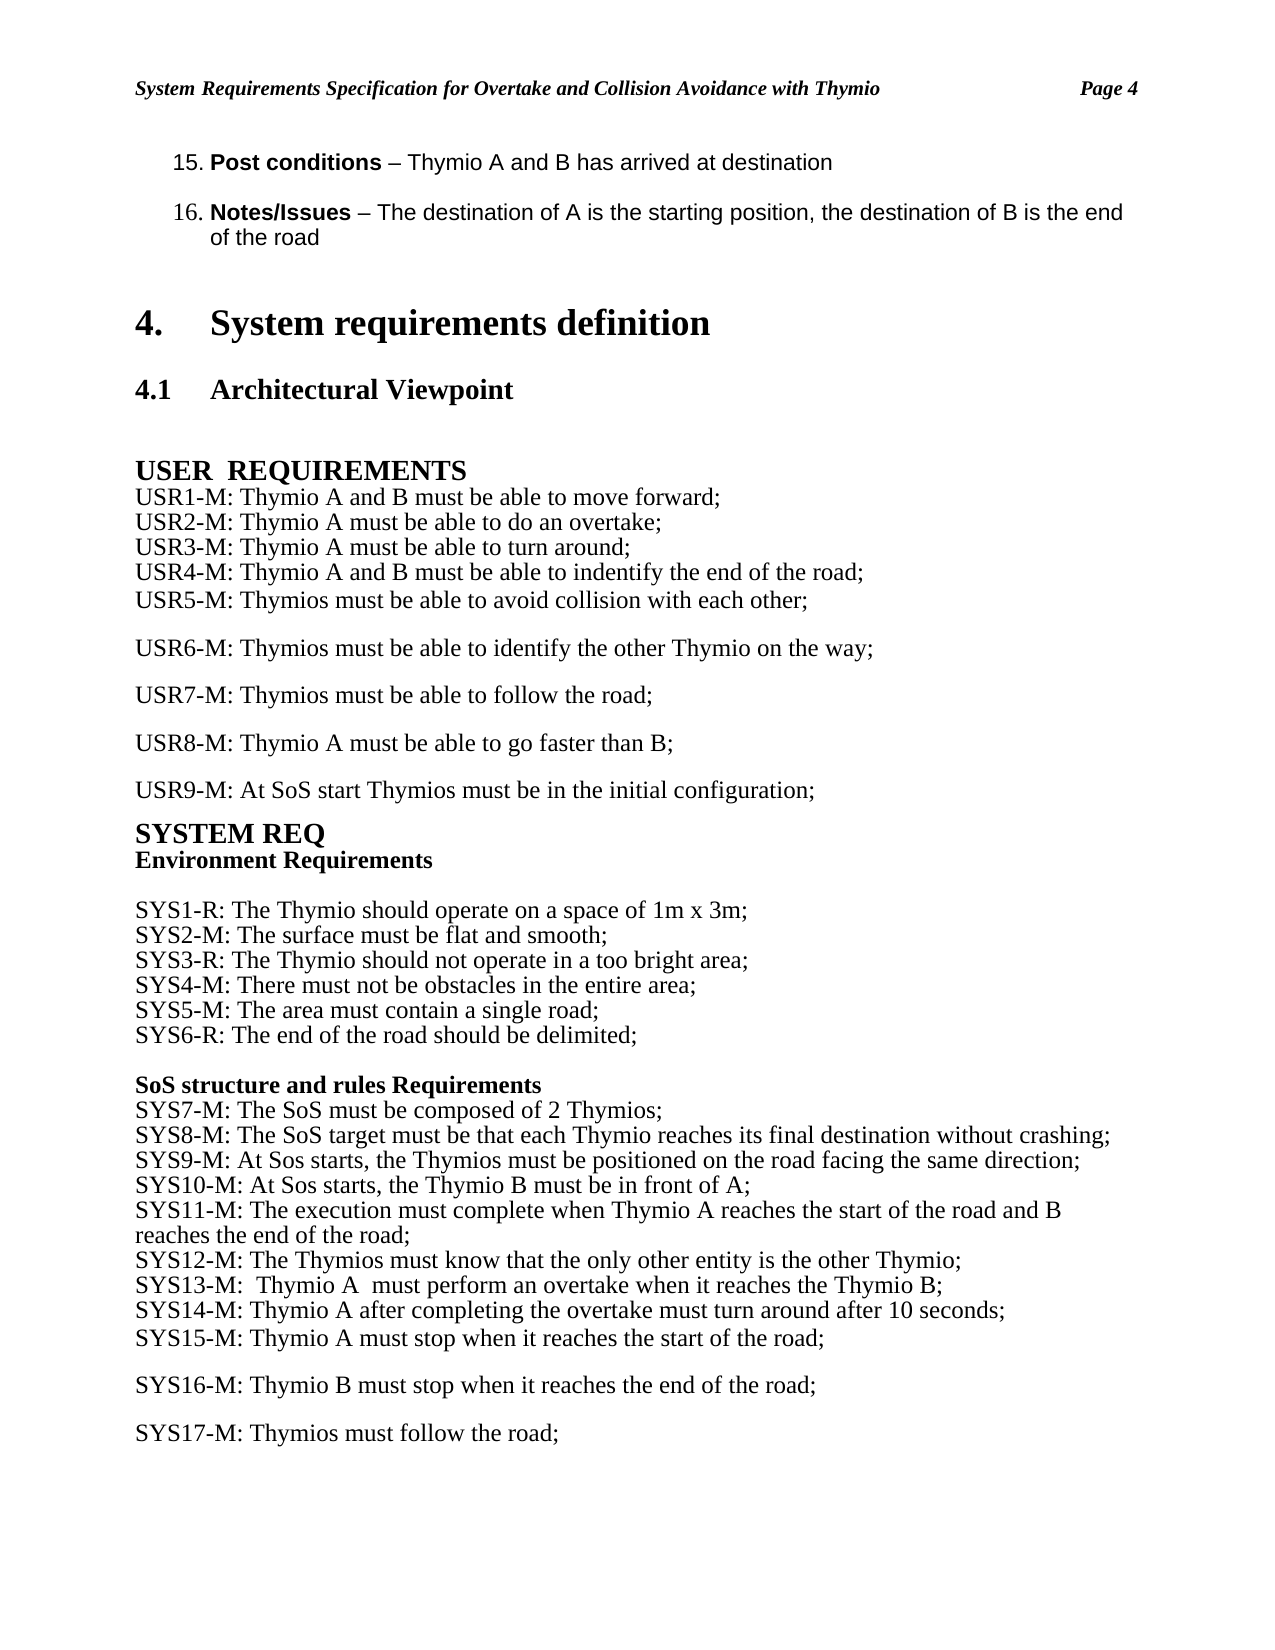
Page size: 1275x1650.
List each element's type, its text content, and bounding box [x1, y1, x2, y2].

text SYS8-M: The SoS target must be that each Thymio reaches its final destination without crashing; [135, 1123, 1140, 1148]
text SYS3-R: The Thymio should not operate in a too bright area; [135, 948, 1140, 973]
text USR8-M: Thymio A must be able to go faster than B; [135, 728, 1140, 757]
text USR9-M: At SoS start Thymios must be in the initial configuration; [135, 775, 1140, 804]
text SYS11-M: The execution must complete when Thymio A reaches the start of the road and B reaches the end of the road; [135, 1198, 1140, 1248]
text SYS6-R: The end of the road should be delimited; [135, 1023, 1140, 1048]
text SYSTEM REQ [135, 823, 1140, 848]
subtitle Architectural Viewpoint [135, 372, 1140, 406]
text Environment Requirements [135, 848, 1140, 873]
text SYS17-M: Thymios must follow the road; [135, 1418, 1140, 1447]
text USR3-M: Thymio A must be able to turn around; [135, 535, 1140, 560]
text SoS structure and rules Requirements [135, 1073, 1140, 1098]
text SYS13-M: Thymio A must perform an overtake when it reaches the Thymio B; [135, 1273, 1140, 1298]
text SYS15-M: Thymio A must stop when it reaches the start of the road; [135, 1323, 1140, 1352]
text USR2-M: Thymio A must be able to do an overtake; [135, 510, 1140, 535]
list Notes/Issues – The destination of A is the starting position, the destination of B is the end of the road [172, 200, 1140, 250]
subtitle System requirements definition [135, 300, 1140, 343]
text USR1-M: Thymio A and B must be able to move forward; [135, 485, 1140, 510]
text SYS16-M: Thymio B must stop when it reaches the end of the road; [135, 1371, 1140, 1399]
text SYS10-M: At Sos starts, the Thymio B must be in front of A; [135, 1173, 1140, 1198]
text SYS5-M: The area must contain a single road; [135, 998, 1140, 1023]
text SYS7-M: The SoS must be composed of 2 Thymios; [135, 1098, 1140, 1123]
text USR7-M: Thymios must be able to follow the road; [135, 680, 1140, 709]
text SYS2-M: The surface must be flat and smooth; [135, 923, 1140, 948]
text SYS14-M: Thymio A after completing the overtake must turn around after 10 seconds; [135, 1298, 1140, 1323]
text SYS9-M: At Sos starts, the Thymios must be positioned on the road facing the same direction; [135, 1148, 1140, 1173]
text SYS1-R: The Thymio should operate on a space of 1m x 3m; [135, 898, 1140, 923]
text USER REQUIREMENTS [135, 460, 1140, 485]
text USR4-M: Thymio A and B must be able to indentify the end of the road; [135, 560, 1140, 585]
text USR5-M: Thymios must be able to avoid collision with each other; [135, 585, 1140, 614]
list Post conditions – Thymio A and B has arrived at destination [172, 150, 1140, 175]
text SYS12-M: The Thymios must know that the only other entity is the other Thymio; [135, 1248, 1140, 1273]
text USR6-M: Thymios must be able to identify the other Thymio on the way; [135, 633, 1140, 661]
text SYS4-M: There must not be obstacles in the entire area; [135, 973, 1140, 998]
